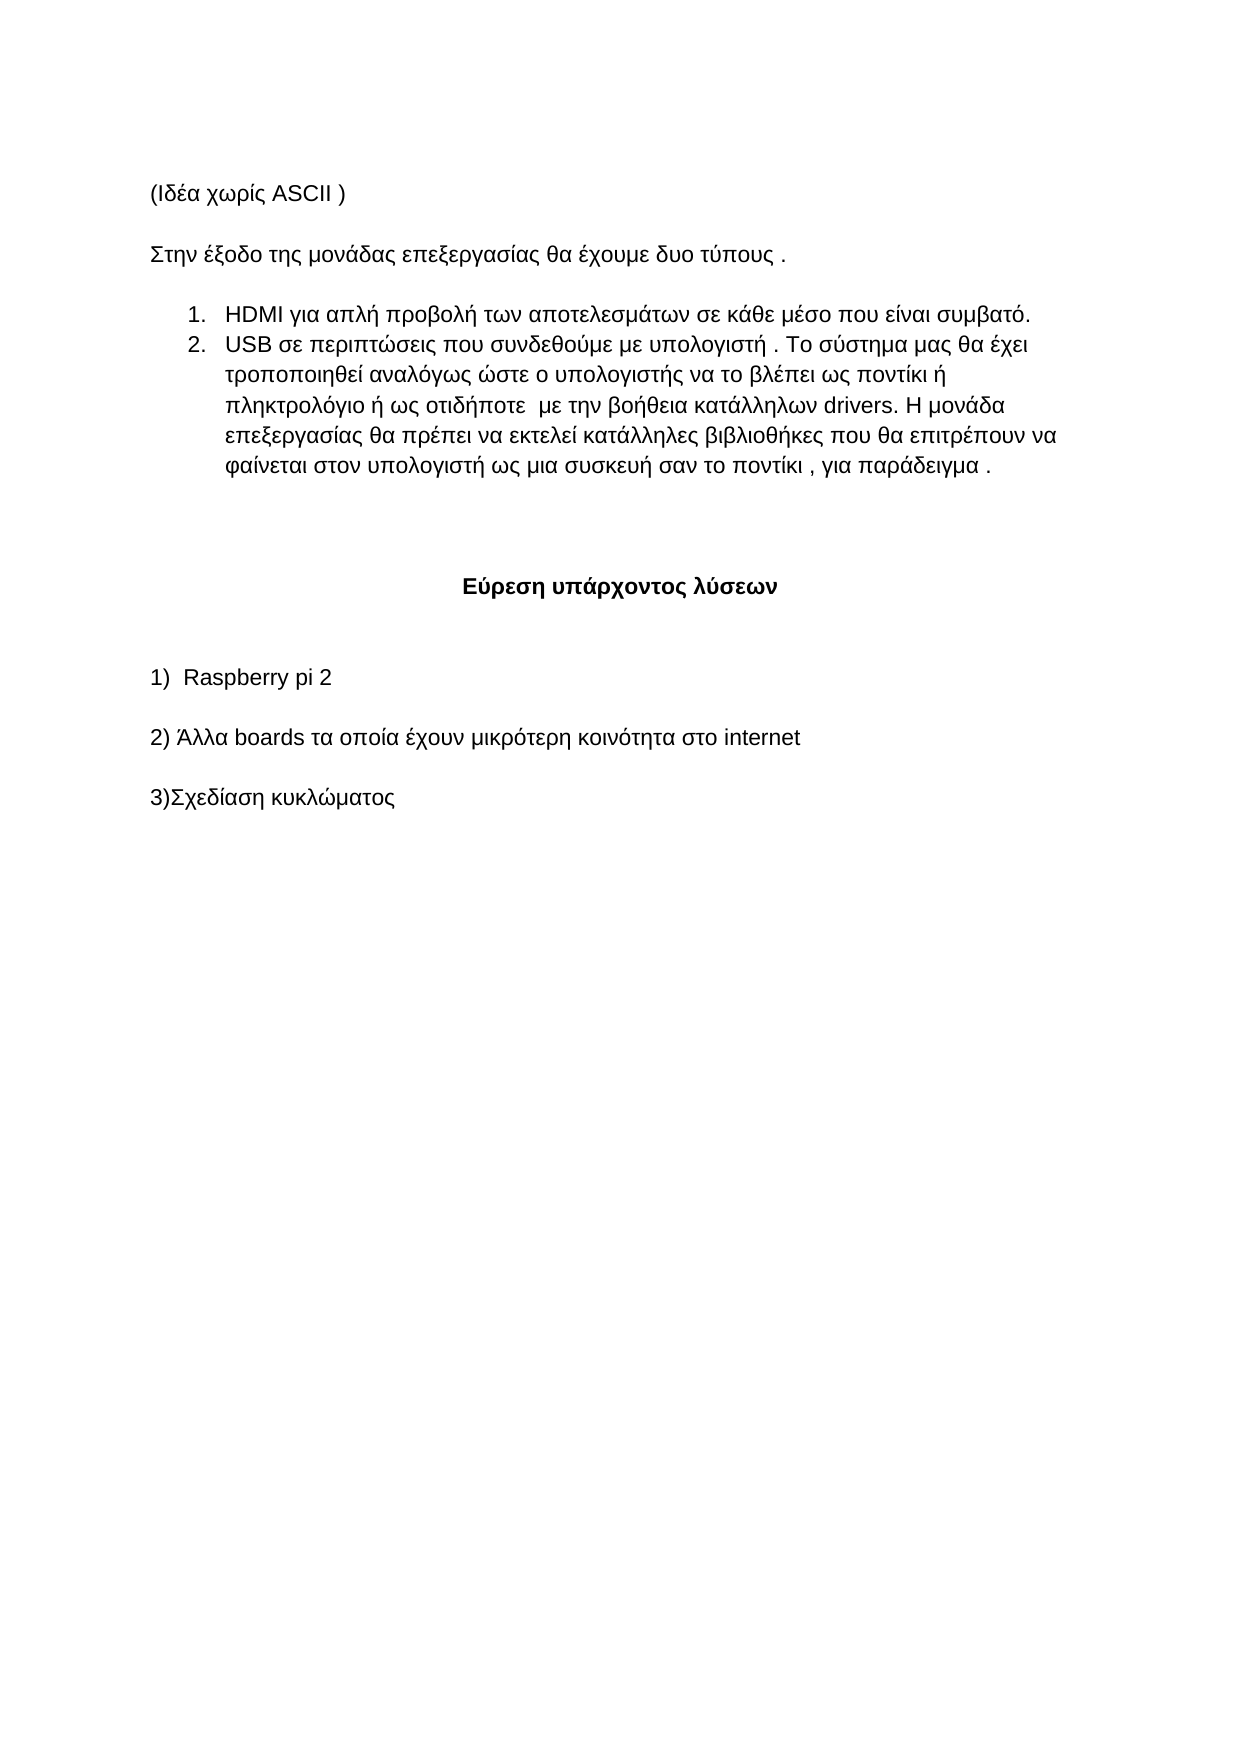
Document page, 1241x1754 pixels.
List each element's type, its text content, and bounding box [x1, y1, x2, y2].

list HDMI για απλή προβολή των αποτελεσμάτων σε κάθε μέσο που είναι συμβατό. [187, 301, 1090, 327]
text (Ιδέα χωρίς ASCII ) [150, 180, 1090, 207]
text 3)Σχεδίαση κυκλώματος [150, 784, 1090, 811]
text Εύρεση υπάρχοντος λύσεων [150, 573, 1090, 599]
text 2) Άλλα boards τα οποία έχουν μικρότερη κοινότητα στο internet [150, 724, 1090, 750]
list USB σε περιπτώσεις που συνδεθούμε με υπολογιστή . Το σύστημα μας θα έχει τροποποιηθεί αναλόγως ώστε ο υπολογιστής να το βλέπει ως ποντίκι ή πληκτρολόγιο ή ως οτιδήποτε με την βοήθεια κατάλληλων drivers. Η μονάδα επεξεργασίας θα πρέπει να εκτελεί κατάλληλες βιβλιοθήκες που θα επιτρέπουν να φαίνεται στον υπολογιστή ως μια συσκευή σαν το ποντίκι , για παράδειγμα . [187, 331, 1090, 478]
text Στην έξοδο της μονάδας επεξεργασίας θα έχουμε δυο τύπους . [150, 241, 1090, 267]
text 1) Raspberry pi 2 [150, 663, 1090, 690]
